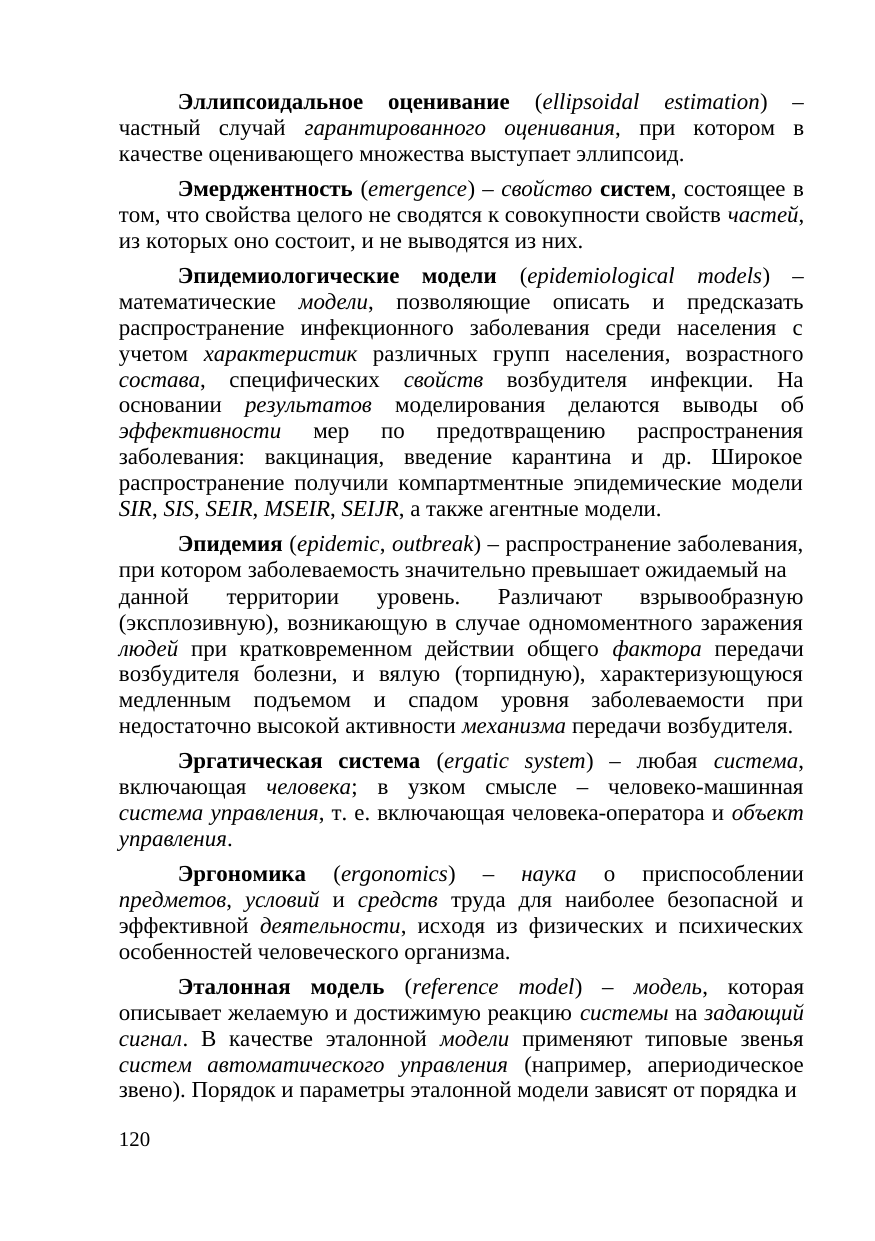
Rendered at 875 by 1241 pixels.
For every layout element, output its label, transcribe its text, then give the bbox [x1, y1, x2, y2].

text данной территории уровень. Различают взрывообразную (эксплозивную), возникающую в случае одномоментного заражения людей при кратковременном действии общего фактора передачи возбудителя болезни, и вялую (торпидную), характеризующуюся медленным подъемом и спадом уровня заболеваемости при недостаточно высокой активности механизма передачи возбудителя. [119, 583, 804, 738]
text Эргономика (ergonomics) – наука о приспособлении предметов, условий и средств труда для наиболее безопасной и эффективной деятельности, исходя из физических и психических особенностей человеческого организма. [119, 861, 804, 964]
text Эргатическая система (ergatic system) – любая система, включающая человека; в узком смысле – человеко-машинная система управления, т. е. включающая человека-оператора и объект управления. [119, 748, 804, 851]
text Эпидемиологические модели (epidemiological models) – математические модели, позволяющие описать и предсказать распространение инфекционного заболевания среди населения с учетом характеристик различных групп населения, возрастного состава, специфических свойств возбудителя инфекции. На основании результатов моделирования делаются выводы об эффективности мер по предотвращению распространения заболевания: вакцинация, введение карантина и др. Широкое распространение получили компартментные эпидемические модели SIR, SIS, SEIR, MSEIR, SEIJR, а также агентные модели. [119, 263, 804, 521]
text Эллипсоидальное оценивание (ellipsoidal estimation) – частный случай гарантированного оценивания, при котором в качестве оценивающего множества выступает эллипсоид. [119, 89, 804, 166]
text 120 [119, 1127, 804, 1151]
text Эпидемия (epidemic, outbreak) – распространение заболевания, при котором заболеваемость значительно превышает ожидаемый на [119, 531, 804, 582]
text Эталонная модель (reference model) – модель, которая описывает желаемую и достижимую реакцию системы на задающий сигнал. В качестве эталонной модели применяют типовые звенья систем автоматического управления (например, апериодическое звено). Порядок и параметры эталонной модели зависят от порядка и [119, 974, 804, 1103]
text Эмерджентность (emergence) – свойство систем, состоящее в том, что свойства целого не сводятся к совокупности свойств частей, из которых оно состоит, и не выводятся из них. [119, 176, 804, 253]
